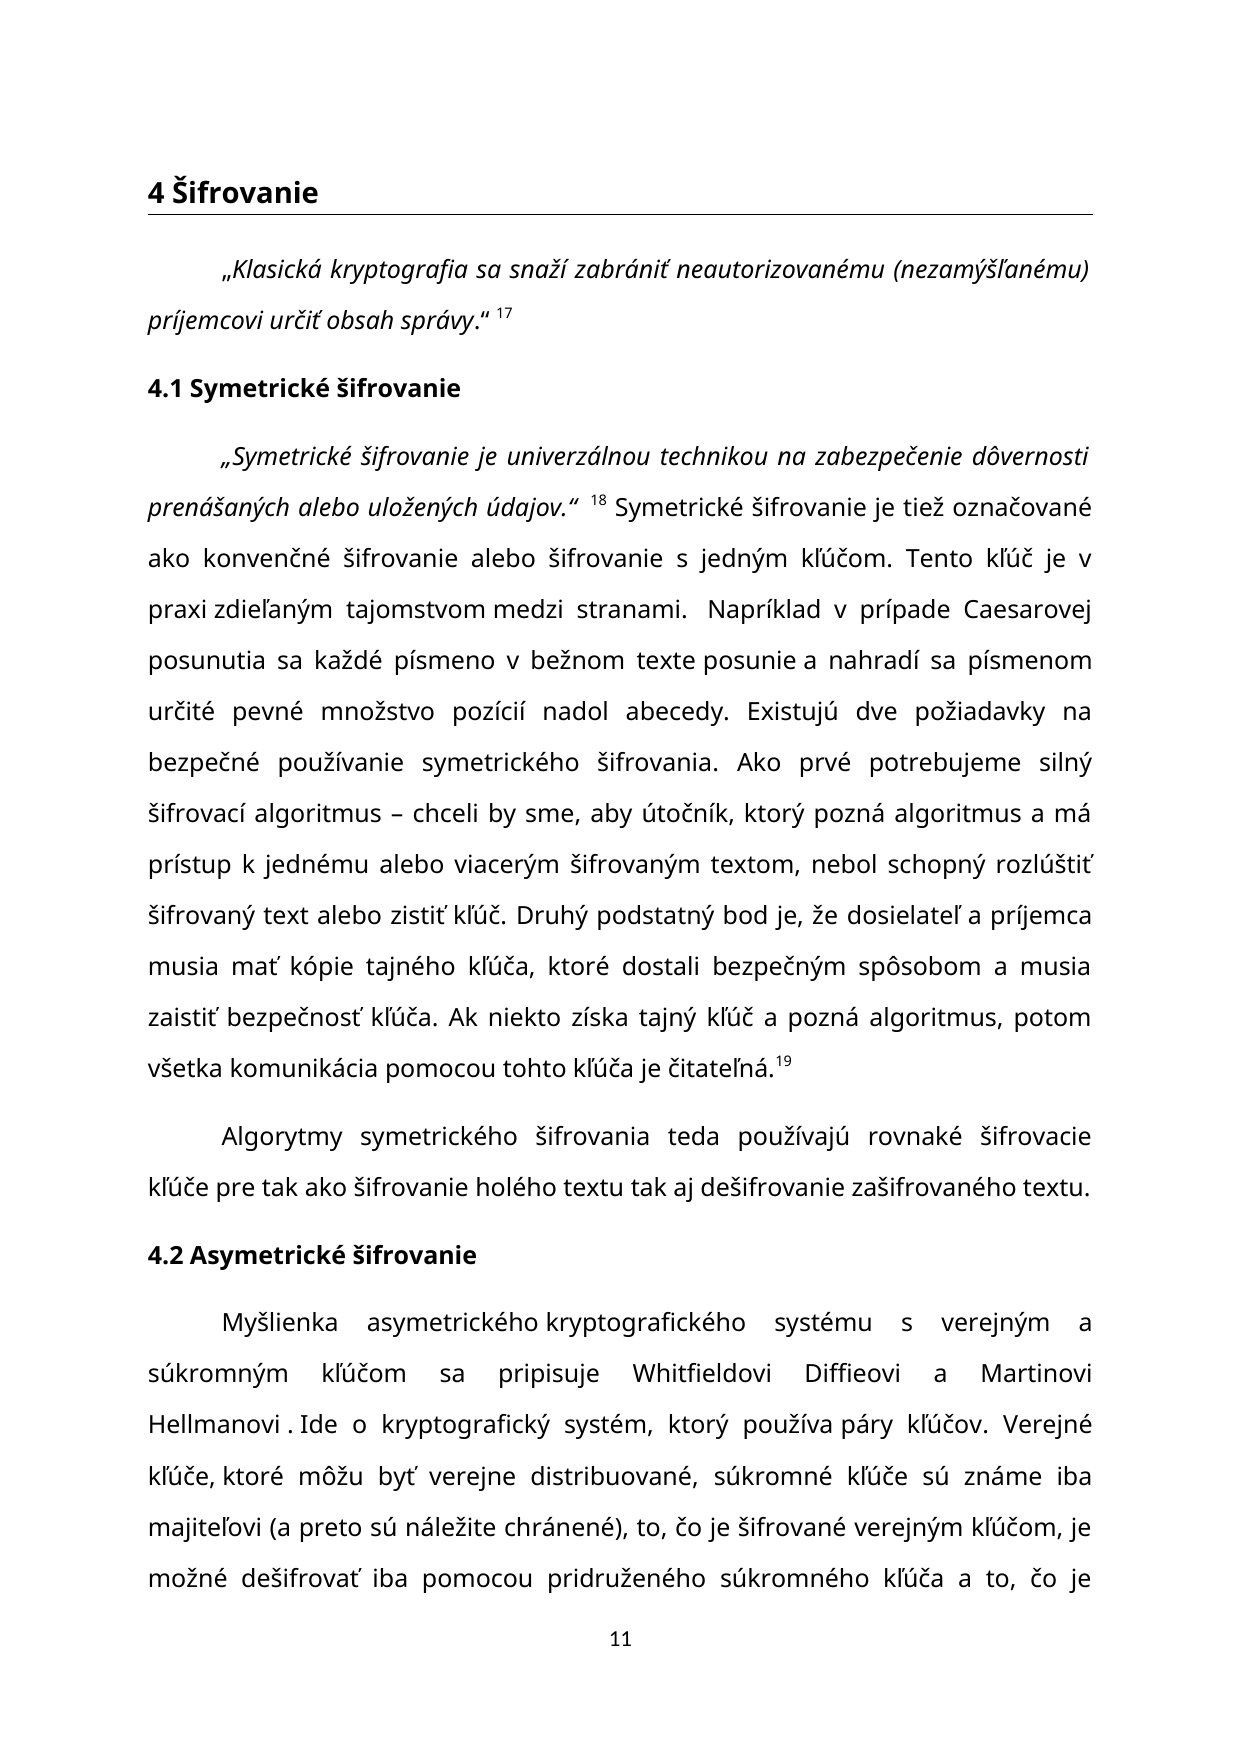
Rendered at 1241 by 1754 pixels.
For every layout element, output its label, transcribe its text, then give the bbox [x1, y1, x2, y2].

text „Klasická kryptografia sa snaží zabrániť neautorizovanému (nezamýšľanému) príjemcovi určiť obsah správy.“ [148, 252, 1093, 337]
subtitle 4.2 Asymetrické šifrovanie [148, 1237, 1093, 1271]
subtitle 4.1 Symetrické šifrovanie [148, 371, 1093, 405]
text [148, 1305, 1093, 1594]
subtitle 4 Šifrovanie [148, 173, 1093, 214]
text „Symetrické šifrovanie je univerzálnou technikou na zabezpečenie dôvernosti prenášaných alebo uložených údajov.“ Symetrické šifrovanie je tiež označované ako konvenčné šifrovanie alebo šifrovanie s jedným kľúčom. Tento kľúč je v praxi zdieľaným tajomstvom medzi stranami. Napríklad v prípade Caesarovej posunutia sa každé písmeno v bežnom texte posunie a nahradí sa písmenom určité pevné množstvo pozícií nadol abecedy. Existujú dve požiadavky na bezpečné používanie symetrického šifrovania. Ako prvé potrebujeme silný šifrovací algoritmus – chceli by sme, aby útočník, ktorý pozná algoritmus a má prístup k jednému alebo viacerým šifrovaným textom, nebol schopný rozlúštiť šifrovaný text alebo zistiť kľúč. Druhý podstatný bod je, že dosielateľ a príjemca musia mať kópie tajného kľúča, ktoré dostali bezpečným spôsobom a musia zaistiť bezpečnosť kľúča. Ak niekto získa tajný kľúč a pozná algoritmus, potom všetka komunikácia pomocou tohto kľúča je čitateľná. [148, 438, 1093, 1085]
text Algorytmy symetrického šifrovania teda používajú rovnaké šifrovacie kľúče pre tak ako šifrovanie holého textu tak aj dešifrovanie zašifrovaného textu. [148, 1118, 1093, 1204]
